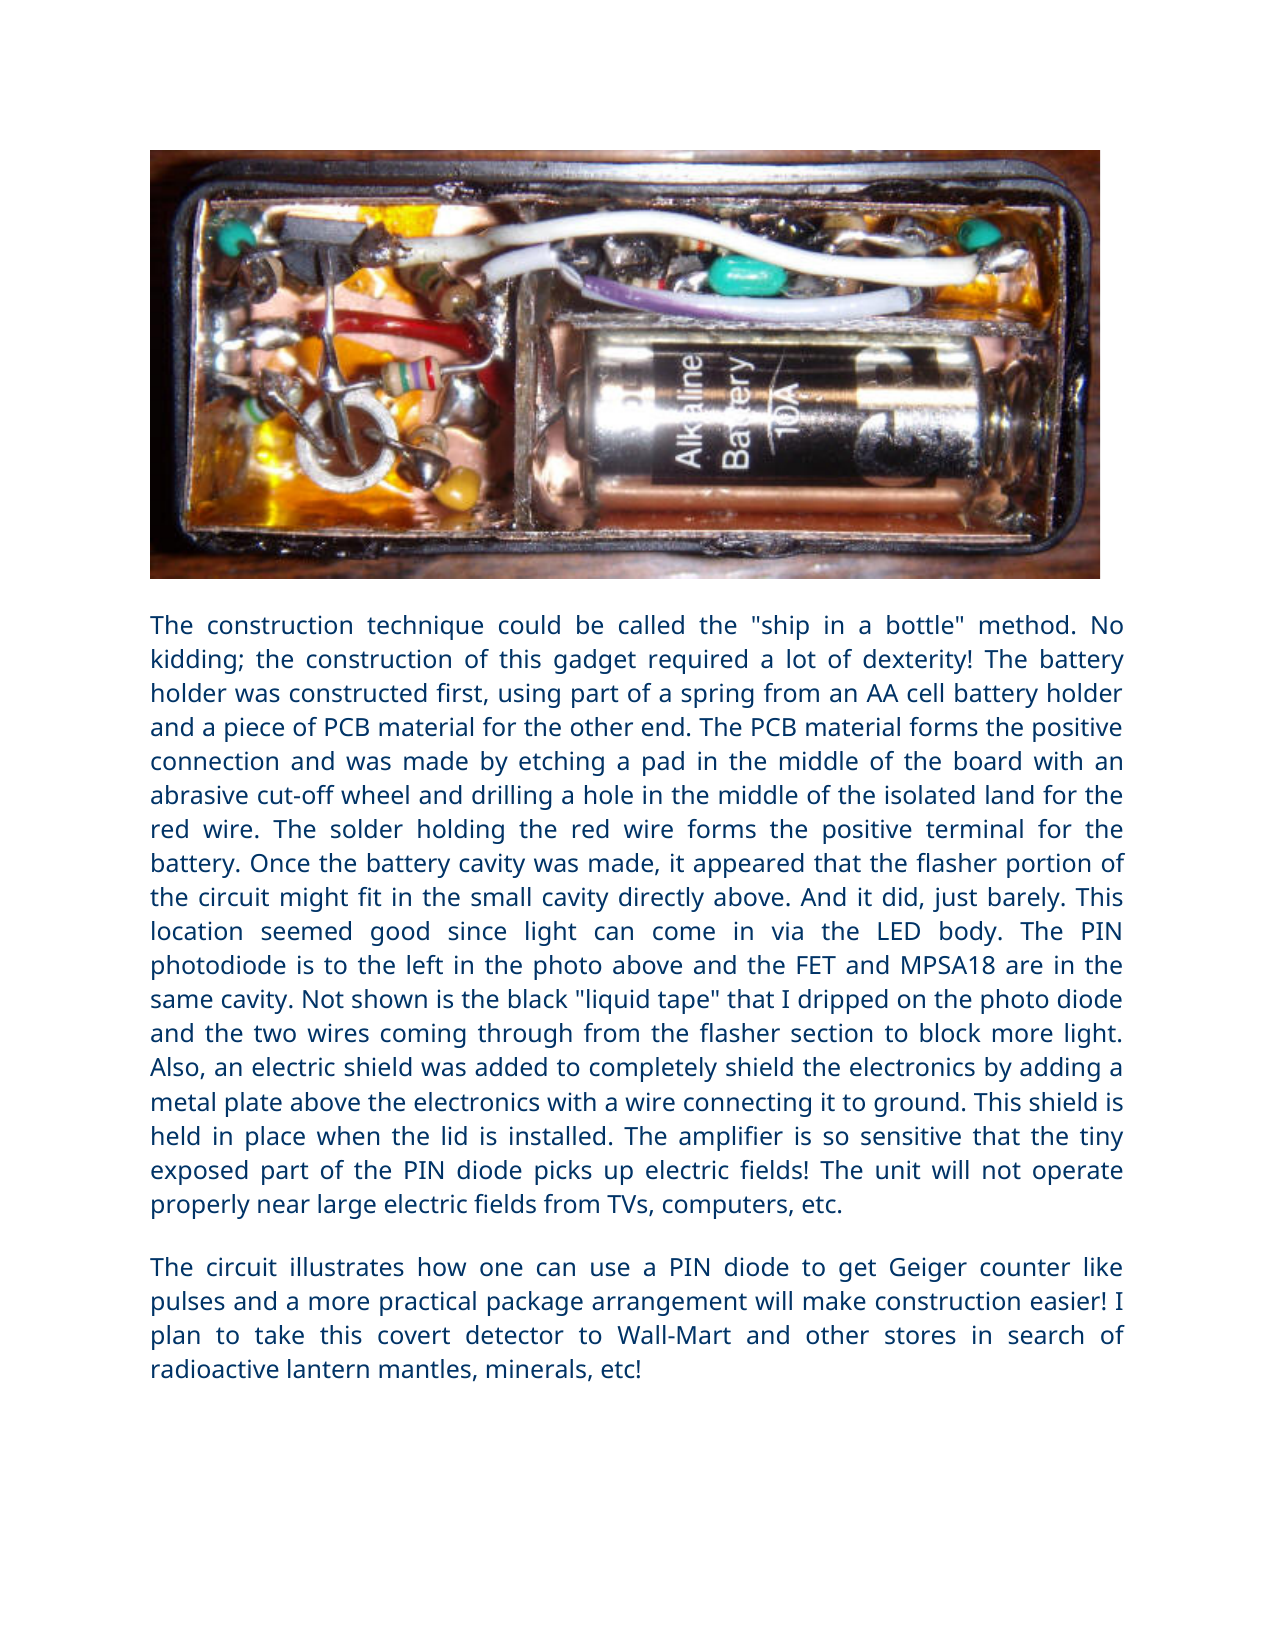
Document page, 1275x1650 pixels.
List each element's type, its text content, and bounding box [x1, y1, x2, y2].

picture [150, 150, 1100, 579]
text The circuit illustrates how one can use a PIN diode to get Geiger counter like pulses and a more practical package arrangement will make construction easier! I plan to take this covert detector to Wall-Mart and other stores in search of radioactive lantern mantles, minerals, etc! [150, 1249, 1125, 1386]
text The construction technique could be called the "ship in a bottle" method. No kidding; the construction of this gadget required a lot of dexterity! The battery holder was constructed first, using part of a spring from an AA cell battery holder and a piece of PCB material for the other end. The PCB material forms the positive connection and was made by etching a pad in the middle of the board with an abrasive cut-off wheel and drilling a hole in the middle of the isolated land for the red wire. The solder holding the red wire forms the positive terminal for the battery. Once the battery cavity was made, it appeared that the flasher portion of the circuit might fit in the small cavity directly above. And it did, just barely. This location seemed good since light can come in via the LED body. The PIN photodiode is to the left in the photo above and the FET and MPSA18 are in the same cavity. Not shown is the black "liquid tape" that I dripped on the photo diode and the two wires coming through from the flasher section to block more light. Also, an electric shield was added to completely shield the electronics by adding a metal plate above the electronics with a wire connecting it to ground. This shield is held in place when the lid is installed. The amplifier is so sensitive that the tiny exposed part of the PIN diode picks up electric fields! The unit will not operate properly near large electric fields from TVs, computers, etc. [150, 607, 1125, 1220]
